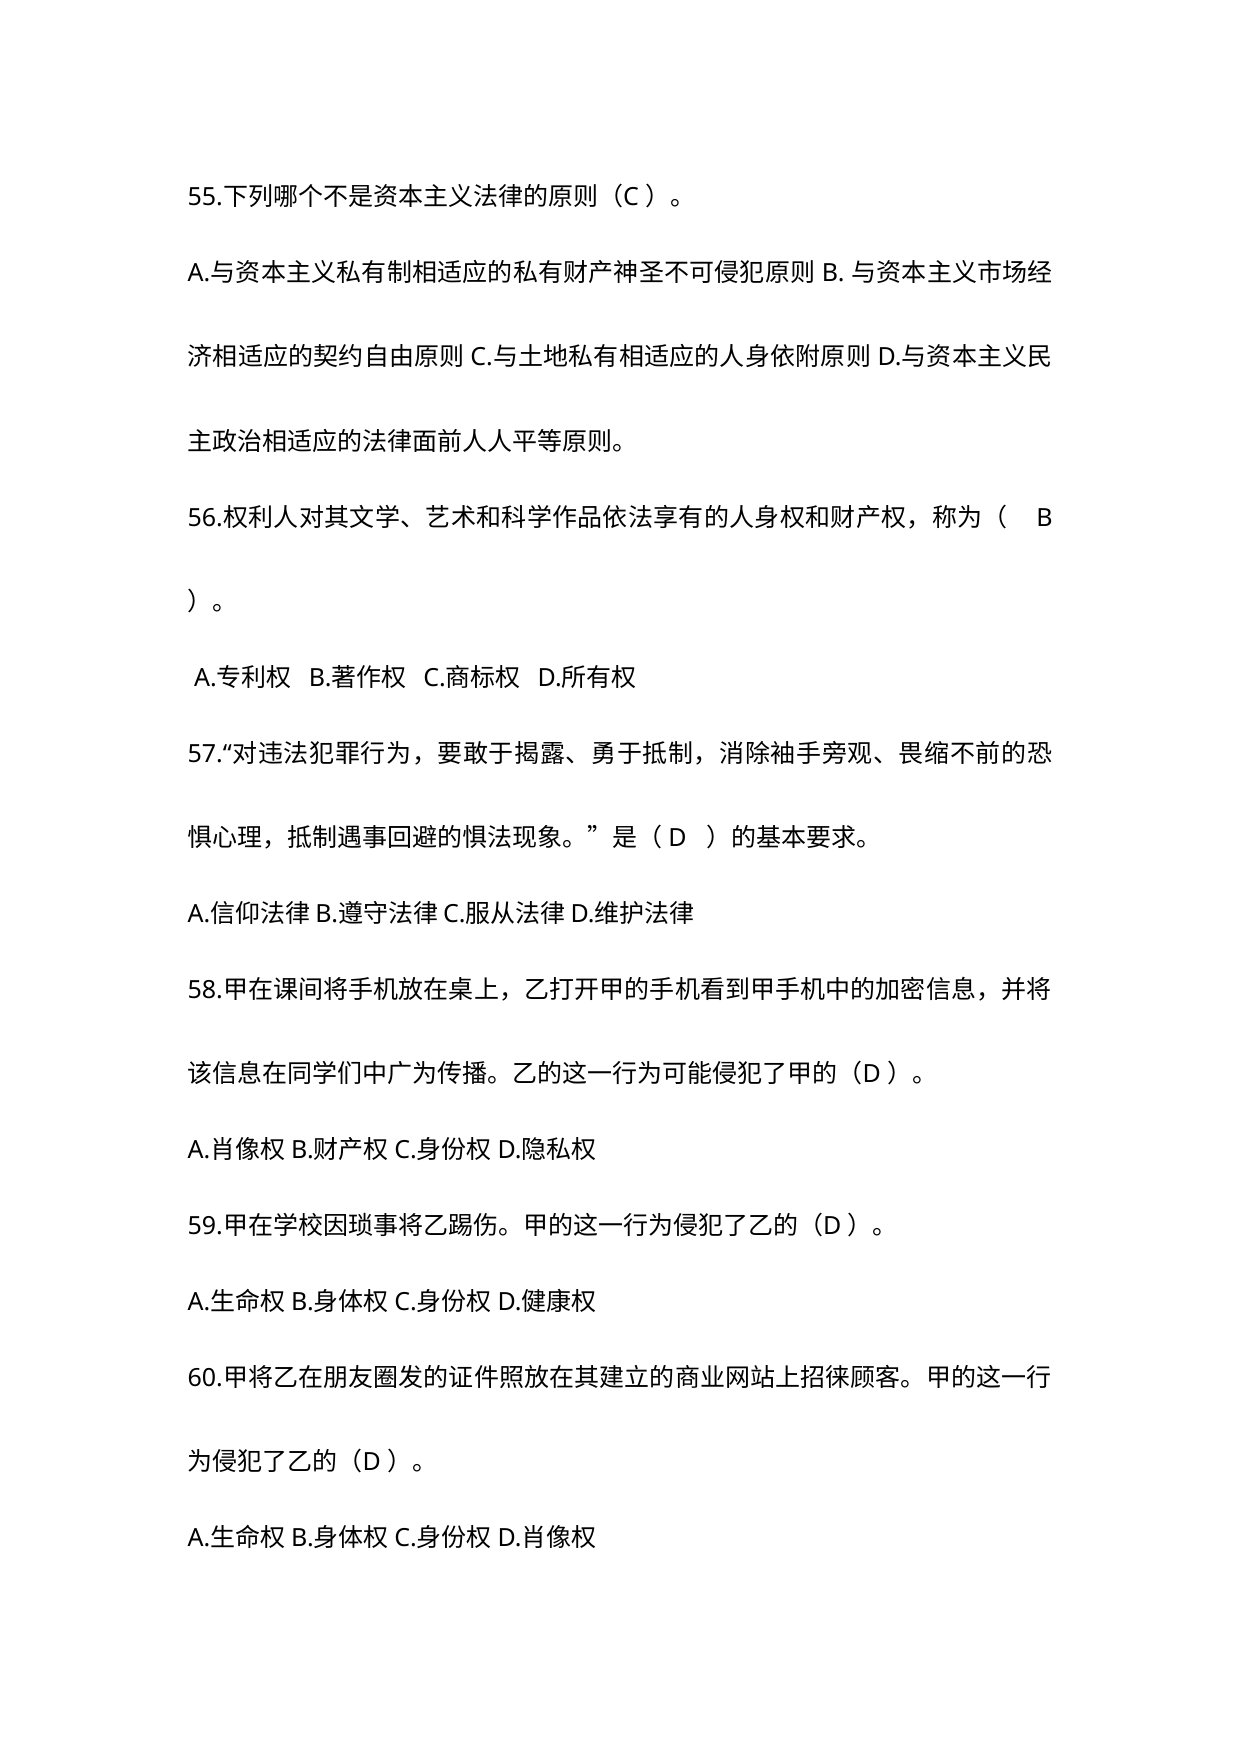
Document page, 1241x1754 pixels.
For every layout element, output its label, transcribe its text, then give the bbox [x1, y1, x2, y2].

text A.与资本主义私有制相适应的私有财产神圣不可侵犯原则 B. 与资本主义市场经济相适应的契约自由原则C.与土地私有相适应的人身依附原则 D.与资本主义民主政治相适应的法律面前人人平等原则。 [187, 238, 1053, 472]
text 59.甲在学校因琐事将乙踢伤。甲的这一行为侵犯了乙的（D ）。 [187, 1191, 1053, 1256]
text 60.甲将乙在朋友圈发的证件照放在其建立的商业网站上招徕顾客。甲的这一行为侵犯了乙的（D ）。 [187, 1343, 1053, 1492]
text A.专利权 B.著作权 C.商标权 D.所有权 [187, 643, 1053, 708]
text A.生命权 B.身体权 C.身份权 D.肖像权 [187, 1503, 1053, 1568]
text 57.“对违法犯罪行为，要敢于揭露、勇于抵制，消除袖手旁观、畏缩不前的恐惧心理，抵制遇事回避的惧法现象。”是（ D ）的基本要求。 [187, 719, 1053, 868]
text A.肖像权 B.财产权 C.身份权 D.隐私权 [187, 1115, 1053, 1180]
text 56.权利人对其文学、艺术和科学作品依法享有的人身权和财产权，称为（ B ）。 [187, 483, 1053, 632]
text A.生命权 B.身体权 C.身份权 D.健康权 [187, 1267, 1053, 1332]
text 55.下列哪个不是资本主义法律的原则（C ）。 [187, 162, 1053, 227]
text A.信仰法律B.遵守法律C.服从法律D.维护法律 [187, 879, 1053, 944]
text 58.甲在课间将手机放在桌上，乙打开甲的手机看到甲手机中的加密信息，并将该信息在同学们中广为传播。乙的这一行为可能侵犯了甲的（D ）。 [187, 955, 1053, 1104]
